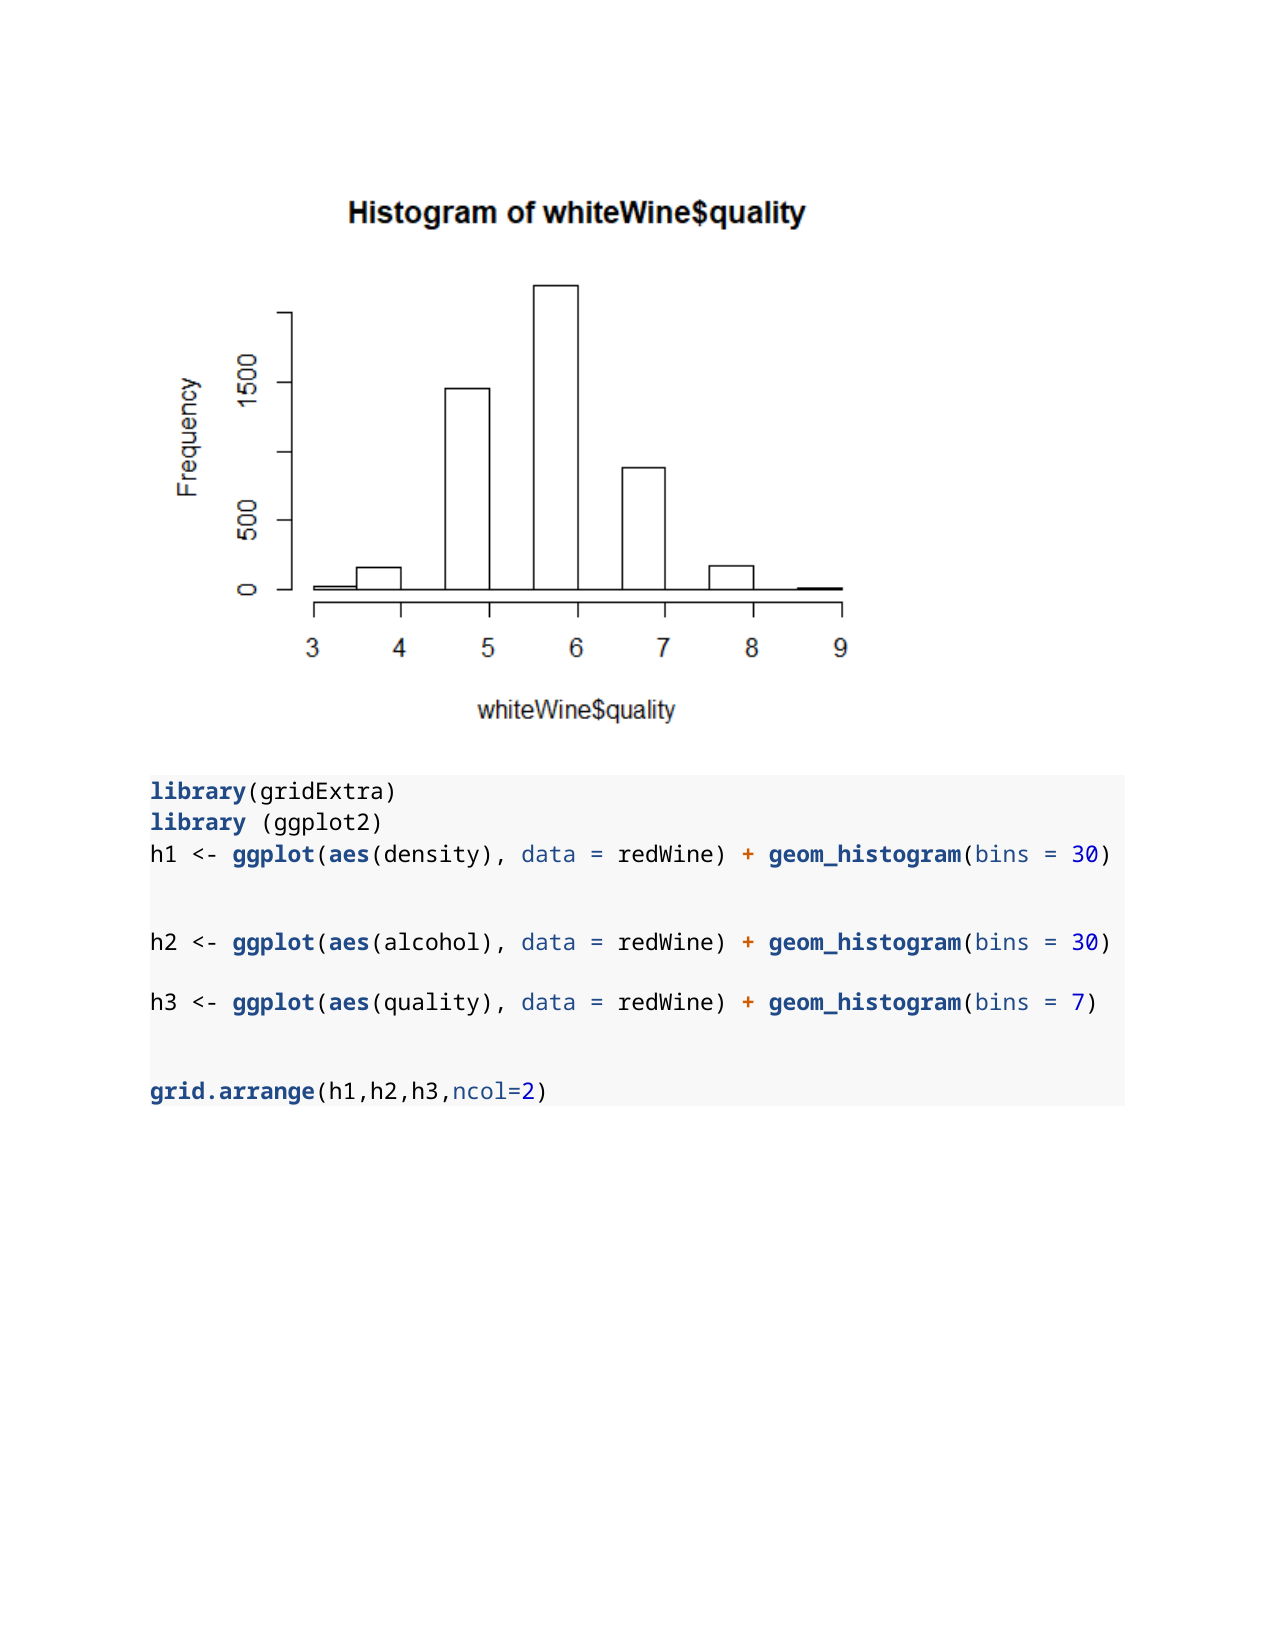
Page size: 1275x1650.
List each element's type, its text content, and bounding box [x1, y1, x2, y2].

picture [168, 150, 927, 757]
text library(gridExtra) library (ggplot2) h1 <- ggplot(aes(density), data = redWine) + geom_histogram(bins = 30) h2 <- ggplot(aes(alcohol), data = redWine) + geom_histogram(bins = 30) h3 <- ggplot(aes(quality), data = redWine) + geom_histogram(bins = 7) grid.arrange(h1,h2,h3,ncol=2) [150, 775, 1125, 1106]
